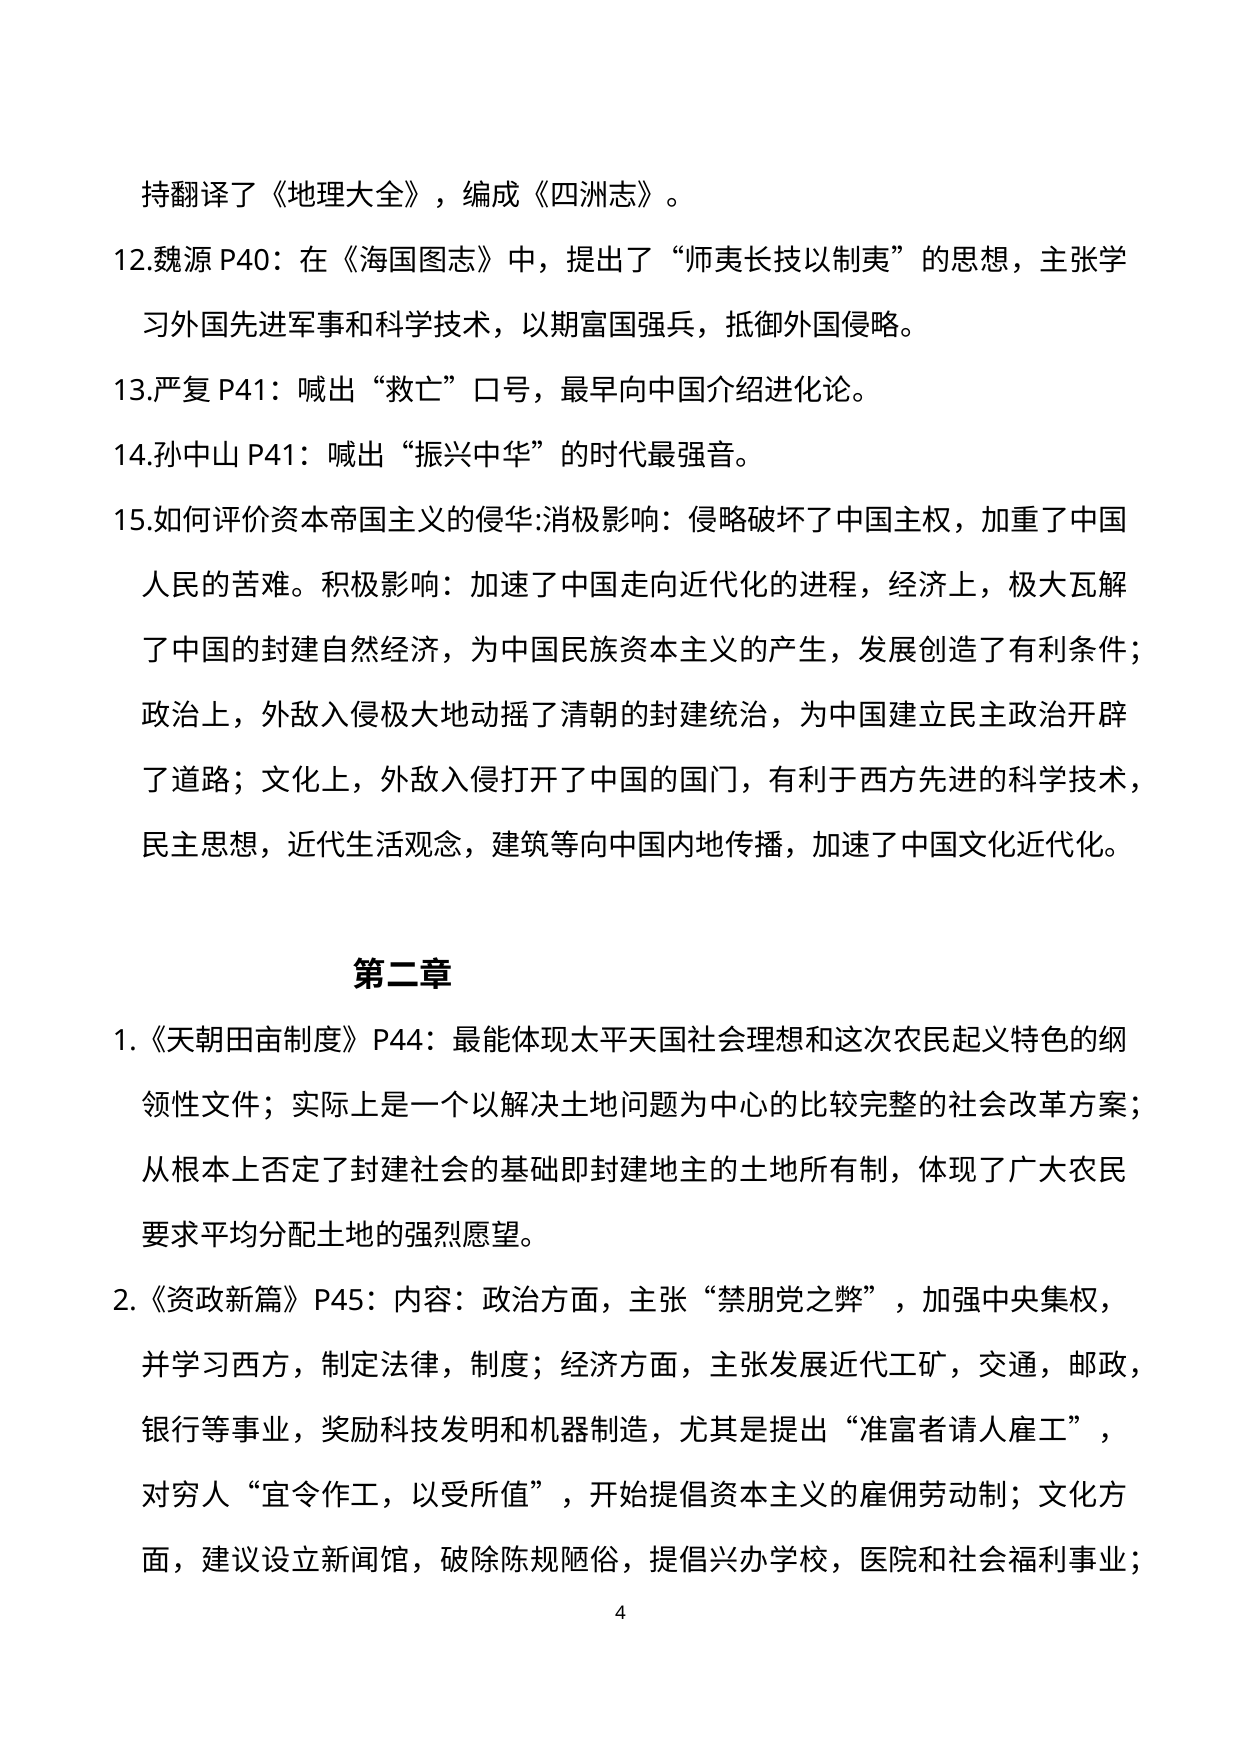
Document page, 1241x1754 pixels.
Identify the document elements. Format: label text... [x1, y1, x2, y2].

text 第二章 [112, 940, 1128, 1005]
text 15.如何评价资本帝国主义的侵华:消极影响：侵略破坏了中国主权，加重了中国人民的苦难。积极影响：加速了中国走向近代化的进程，经济上，极大瓦解了中国的封建自然经济，为中国民族资本主义的产生，发展创造了有利条件；政治上，外敌入侵极大地动摇了清朝的封建统治，为中国建立民主政治开辟了道路；文化上，外敌入侵打开了中国的国门，有利于西方先进的科学技术，民主思想，近代生活观念，建筑等向中国内地传播，加速了中国文化近代化。 [112, 485, 1128, 875]
text 13.严复P41：喊出“救亡”口号，最早向中国介绍进化论。 [112, 355, 1128, 420]
text 14.孙中山P41：喊出“振兴中华”的时代最强音。 [112, 420, 1128, 485]
text 1.《天朝田亩制度》P44：最能体现太平天国社会理想和这次农民起义特色的纲领性文件；实际上是一个以解决土地问题为中心的比较完整的社会改革方案；从根本上否定了封建社会的基础即封建地主的土地所有制，体现了广大农民要求平均分配土地的强烈愿望。 [112, 1005, 1128, 1265]
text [112, 160, 1128, 225]
text 12.魏源P40：在《海国图志》中，提出了“师夷长技以制夷”的思想，主张学习外国先进军事和科学技术，以期富国强兵，抵御外国侵略。 [112, 225, 1128, 355]
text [112, 1265, 1128, 1590]
